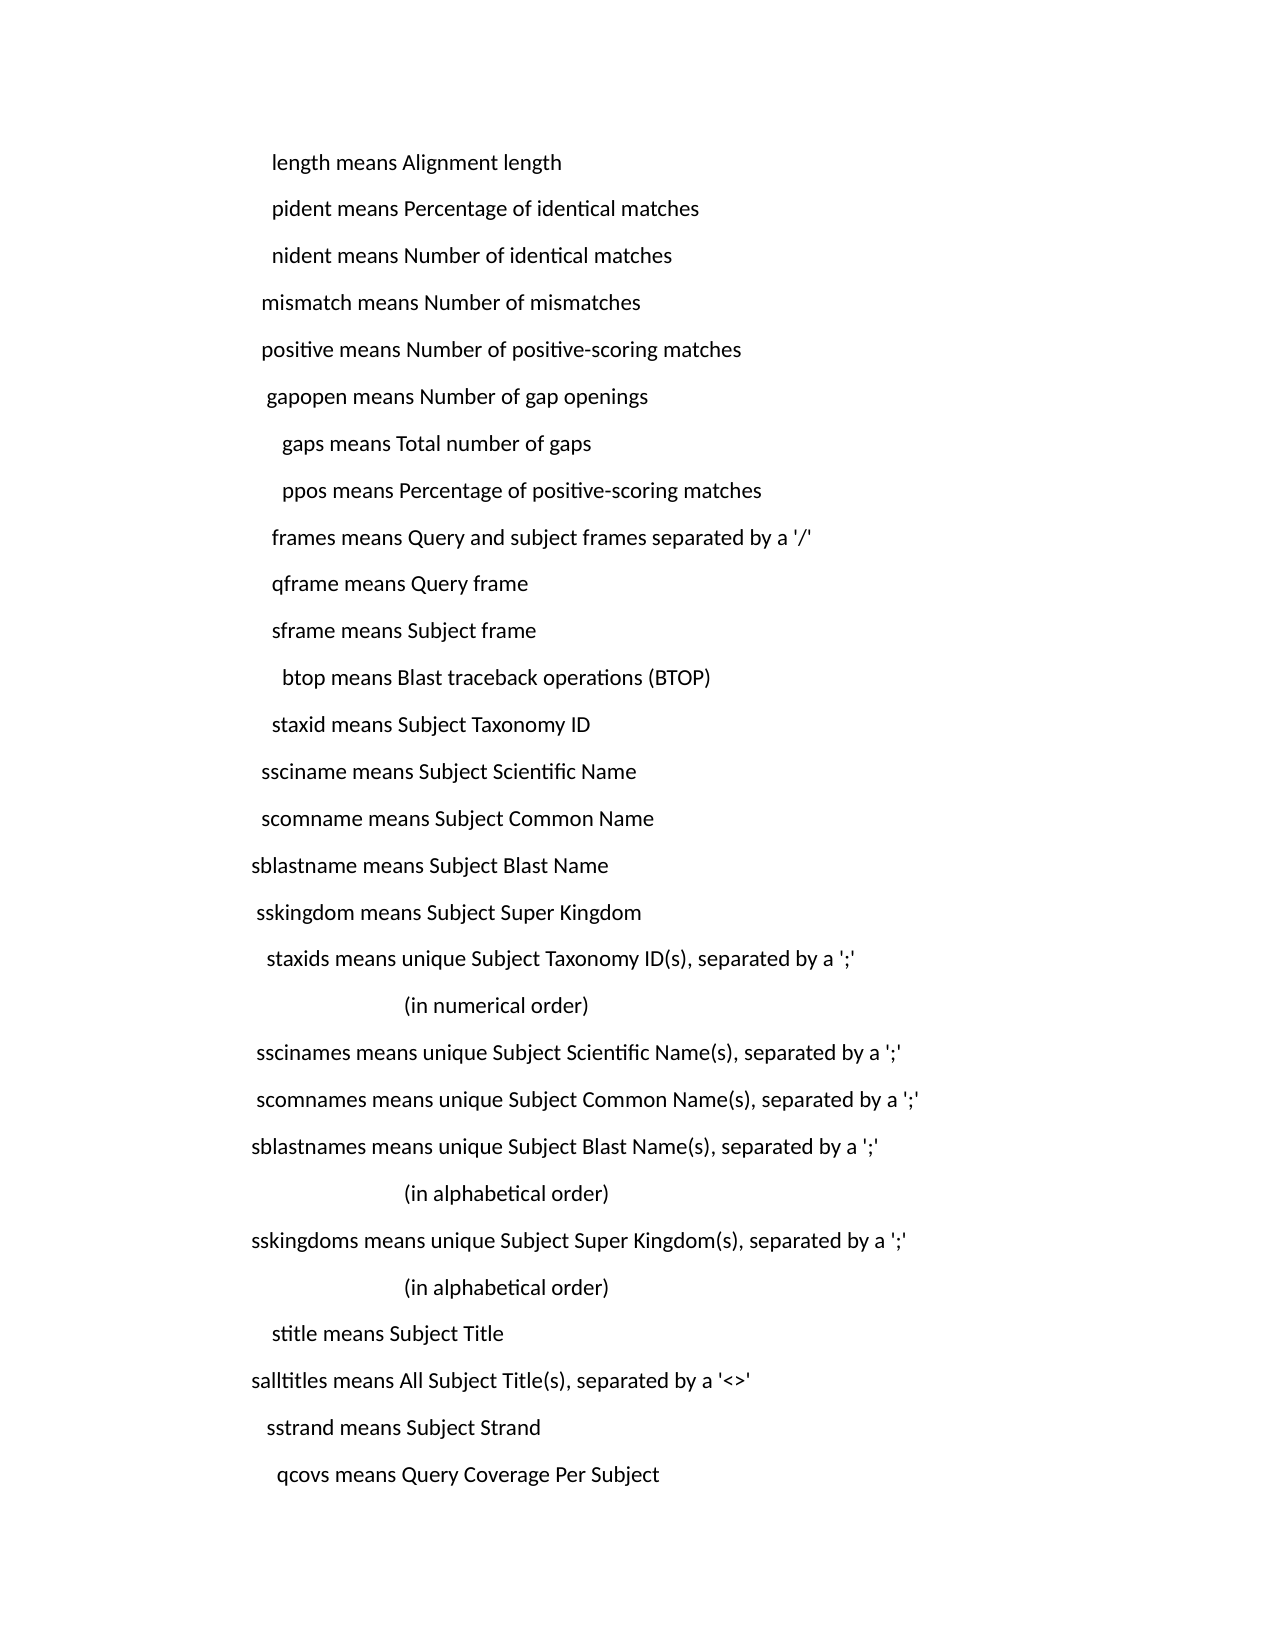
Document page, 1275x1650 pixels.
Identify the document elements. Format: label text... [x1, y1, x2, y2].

text sframe means Subject frame [177, 616, 1098, 644]
text (in alphabetical order) [177, 1273, 1098, 1301]
text ssciname means Subject Scientific Name [177, 757, 1098, 785]
text qcovs means Query Coverage Per Subject [177, 1460, 1098, 1488]
text sscinames means unique Subject Scientific Name(s), separated by a ';' [177, 1038, 1098, 1066]
text scomname means Subject Common Name [177, 804, 1098, 832]
text stitle means Subject Title [177, 1319, 1098, 1347]
text staxid means Subject Taxonomy ID [177, 710, 1098, 738]
text sblastname means Subject Blast Name [177, 851, 1098, 879]
text salltitles means All Subject Title(s), separated by a '<>' [177, 1366, 1098, 1394]
text sskingdoms means unique Subject Super Kingdom(s), separated by a ';' [177, 1226, 1098, 1254]
text btop means Blast traceback operations (BTOP) [177, 663, 1098, 691]
text sskingdom means Subject Super Kingdom [177, 898, 1098, 926]
text (in alphabetical order) [177, 1179, 1098, 1207]
text gaps means Total number of gaps [177, 429, 1098, 457]
text nident means Number of identical matches [177, 241, 1098, 269]
text mismatch means Number of mismatches [177, 288, 1098, 316]
text sstrand means Subject Strand [177, 1413, 1098, 1441]
text scomnames means unique Subject Common Name(s), separated by a ';' [177, 1085, 1098, 1113]
text frames means Query and subject frames separated by a '/' [177, 523, 1098, 551]
text ppos means Percentage of positive-scoring matches [177, 476, 1098, 504]
text qframe means Query frame [177, 569, 1098, 597]
text staxids means unique Subject Taxonomy ID(s), separated by a ';' [177, 944, 1098, 972]
text gapopen means Number of gap openings [177, 382, 1098, 410]
text (in numerical order) [177, 991, 1098, 1019]
text sblastnames means unique Subject Blast Name(s), separated by a ';' [177, 1132, 1098, 1160]
text pident means Percentage of identical matches [177, 194, 1098, 222]
text length means Alignment length [177, 148, 1098, 176]
text positive means Number of positive-scoring matches [177, 335, 1098, 363]
